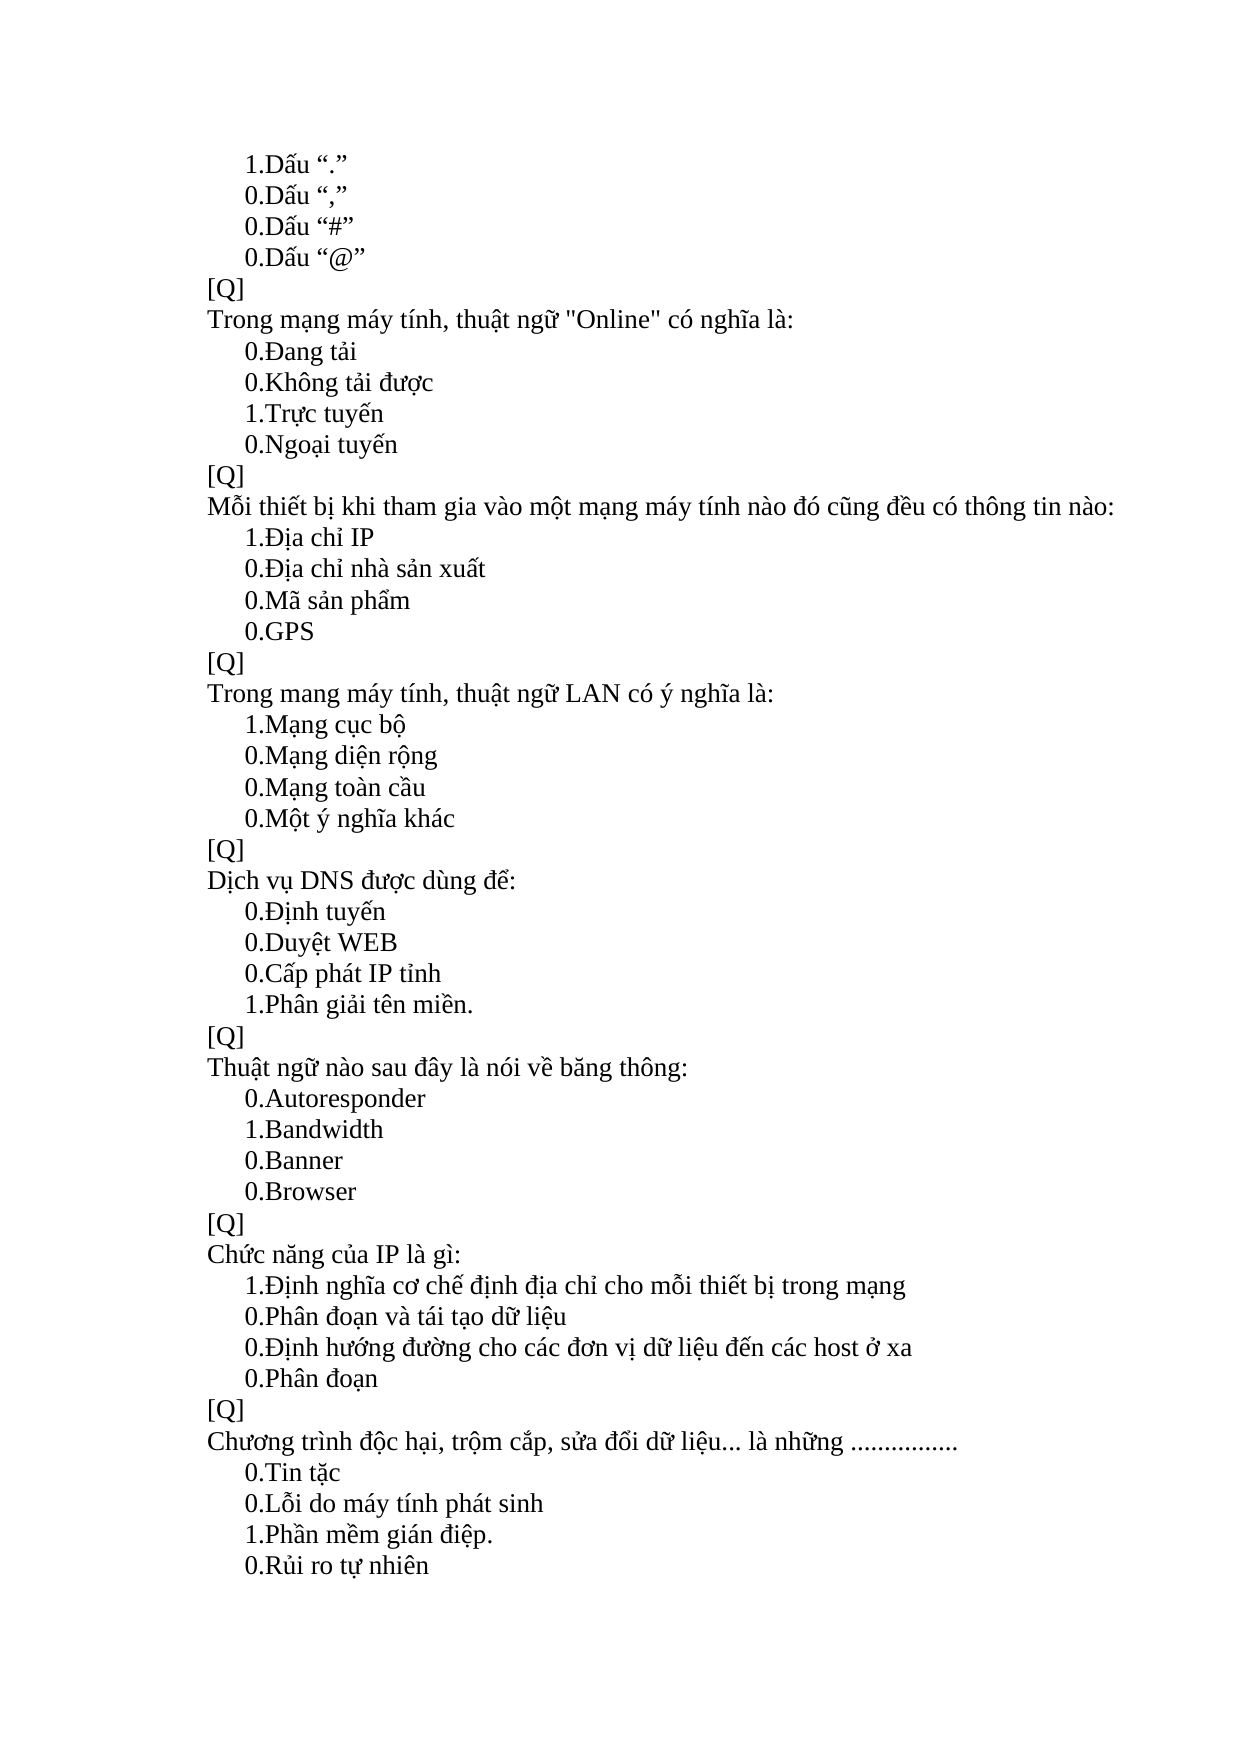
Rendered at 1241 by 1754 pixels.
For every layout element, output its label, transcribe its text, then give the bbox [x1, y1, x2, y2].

text Dịch vụ DNS được dùng để: [207, 864, 1122, 895]
text 0.Mạng diện rộng [244, 739, 1122, 771]
text 0.Định tuyến [244, 895, 1122, 926]
text [Q] [207, 1393, 1122, 1425]
text 0.Banner [244, 1144, 1122, 1176]
text 0.Định hướng đường cho các đơn vị dữ liệu đến các host ở xa [244, 1331, 1122, 1362]
text [Q] [207, 646, 1122, 677]
text 0.Không tải được [244, 366, 1122, 397]
text Trong mạng máy tính, thuật ngữ "Online" có nghĩa là: [207, 303, 1122, 334]
text 0.Một ý nghĩa khác [244, 802, 1122, 833]
text [Q] [207, 1020, 1122, 1051]
text 0.Rủi ro tự nhiên [244, 1549, 1122, 1580]
text 1.Trực tuyến [244, 397, 1122, 428]
text 0.Duyệt WEB [244, 926, 1122, 957]
text 0.Cấp phát IP tỉnh [244, 957, 1122, 989]
text 0.Tin tặc [244, 1456, 1122, 1487]
text 0.Phân đoạn và tái tạo dữ liệu [244, 1300, 1122, 1331]
text 0.Dấu “#” [244, 210, 1122, 241]
text Mỗi thiết bị khi tham gia vào một mạng máy tính nào đó cũng đều có thông tin nào: [207, 490, 1122, 521]
text Chương trình độc hại, trộm cắp, sửa đổi dữ liệu... là những ................ [207, 1425, 1122, 1456]
text Trong mang máy tính, thuật ngữ LAN có ý nghĩa là: [207, 677, 1122, 708]
text 0.Mạng toàn cầu [244, 771, 1122, 802]
text 0.Mã sản phẩm [244, 584, 1122, 615]
text 0.Lỗi do máy tính phát sinh [244, 1487, 1122, 1518]
text 1.Địa chỉ IP [244, 521, 1122, 553]
text 1.Dấu “.” [244, 148, 1122, 179]
text 1.Bandwidth [244, 1113, 1122, 1144]
text 0.GPS [244, 615, 1122, 646]
text 0.Autoresponder [244, 1082, 1122, 1113]
text [Q] [207, 833, 1122, 864]
text 0.Địa chỉ nhà sản xuất [244, 553, 1122, 584]
text 1.Phần mềm gián điệp. [244, 1518, 1122, 1549]
text [Q] [207, 1207, 1122, 1238]
text 0.Browser [244, 1176, 1122, 1207]
text 0.Dấu “@” [244, 241, 1122, 272]
text Chức năng của IP là gì: [207, 1238, 1122, 1269]
text 1.Mạng cục bộ [244, 708, 1122, 739]
text [Q] [207, 459, 1122, 490]
text 0.Ngoại tuyến [244, 428, 1122, 459]
text 0.Đang tải [244, 334, 1122, 366]
text 0.Phân đoạn [244, 1362, 1122, 1393]
text [Q] [207, 272, 1122, 303]
text 1.Phân giải tên miền. [244, 989, 1122, 1020]
text 0.Dấu “,” [244, 179, 1122, 210]
text 1.Định nghĩa cơ chế định địa chỉ cho mỗi thiết bị trong mạng [244, 1269, 1122, 1300]
text Thuật ngữ nào sau đây là nói về băng thông: [207, 1051, 1122, 1082]
